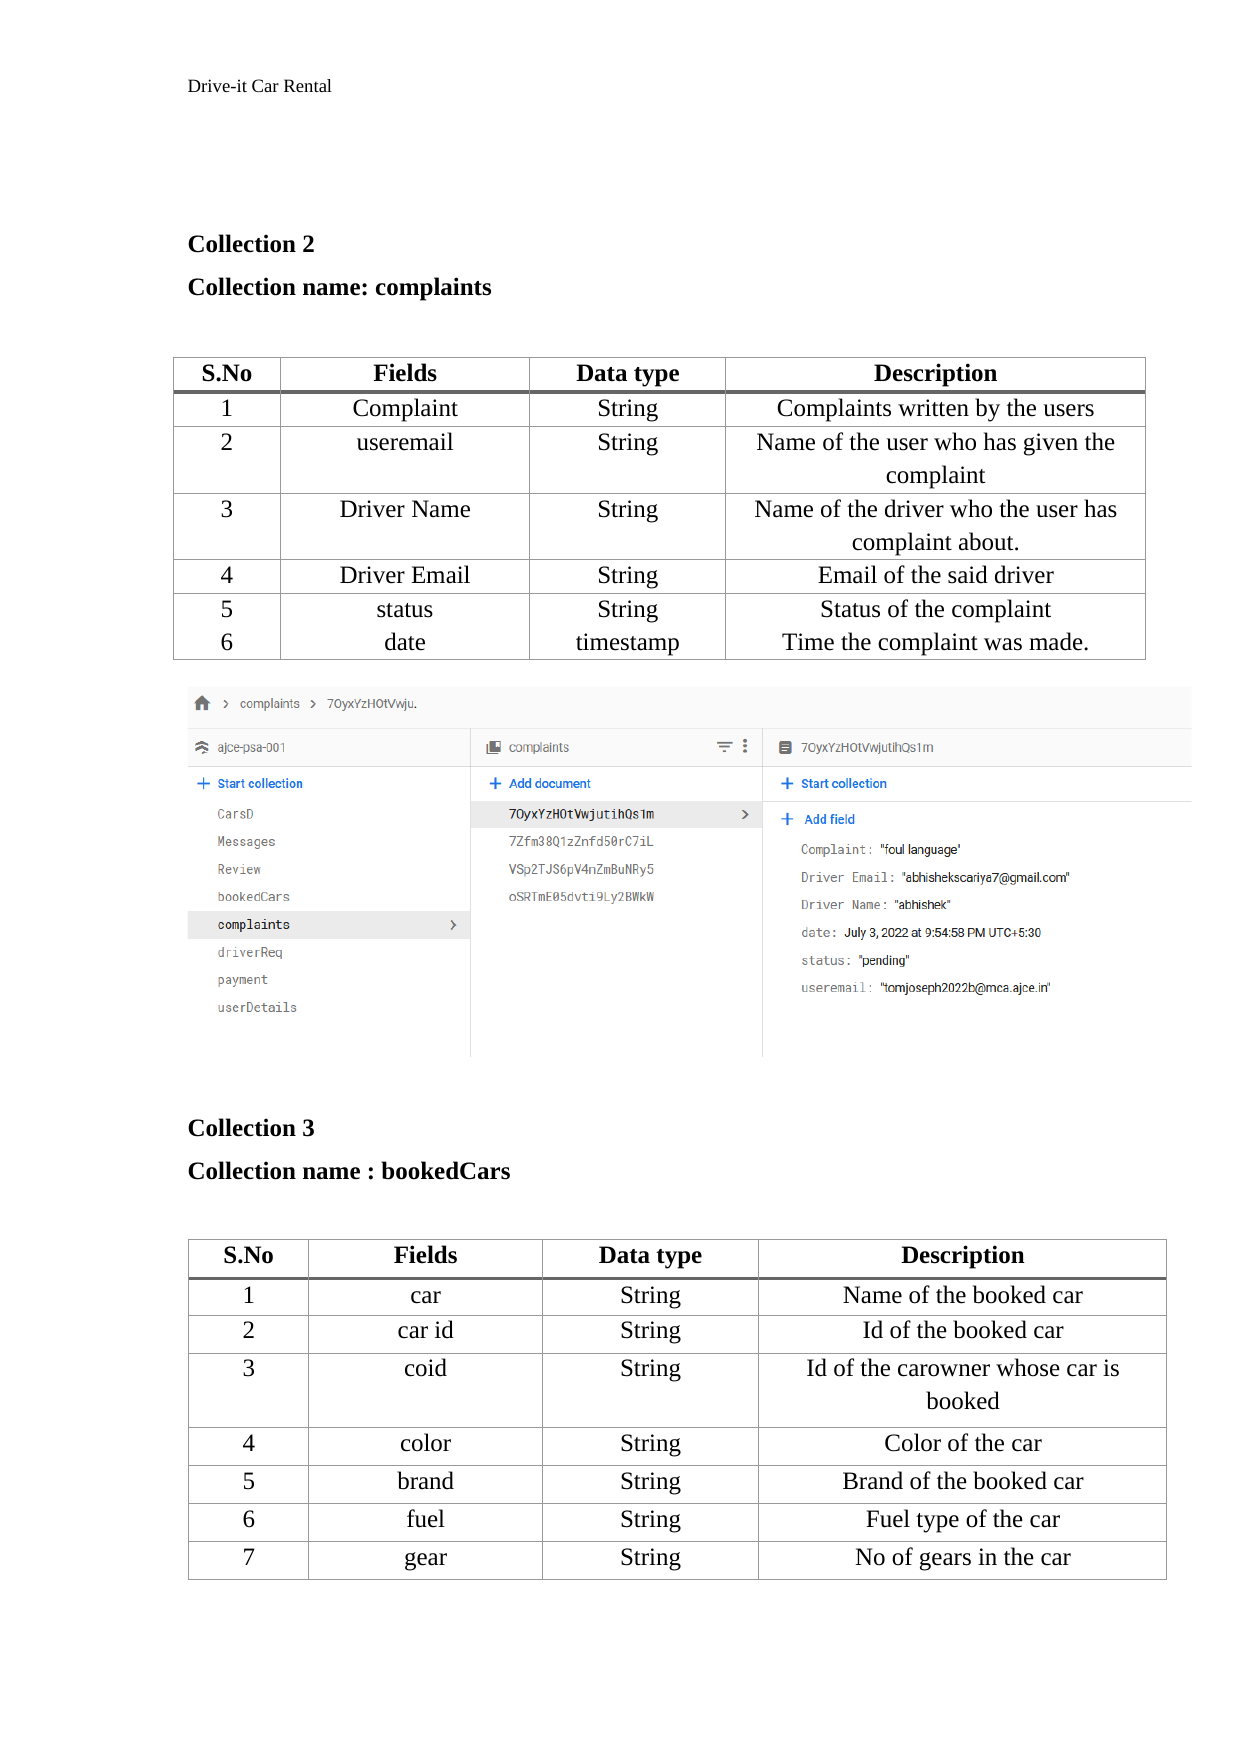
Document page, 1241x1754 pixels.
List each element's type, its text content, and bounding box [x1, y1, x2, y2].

table_header Fields [309, 1240, 542, 1277]
table_cell fuel [309, 1504, 542, 1541]
table_cell Driver Email [281, 560, 529, 593]
table_cell String [530, 427, 725, 493]
table_cell String [543, 1280, 758, 1314]
table_cell No of gears in the car [759, 1542, 1166, 1579]
table_header Description [726, 358, 1145, 390]
table_cell String [530, 394, 725, 426]
table_cell brand [309, 1466, 542, 1503]
table_cell Complaints written by the users [726, 394, 1145, 426]
table_cell Email of the said driver [726, 560, 1145, 593]
table_cell 3 [189, 1354, 308, 1427]
table_cell 6 [174, 627, 280, 659]
table_header S.No [174, 358, 280, 390]
table_cell useremail [281, 427, 529, 493]
table_cell String [543, 1354, 758, 1427]
table_cell Name of the driver who the user has complaint about. [726, 494, 1145, 559]
table_cell 4 [189, 1428, 308, 1465]
table_cell 5 [174, 594, 280, 627]
table_cell Id of the carowner whose car is booked [759, 1354, 1166, 1427]
picture [187, 687, 1192, 1057]
table_cell Status of the complaint [726, 594, 1145, 627]
table_cell Fuel type of the car [759, 1504, 1166, 1541]
table_cell status [281, 594, 529, 627]
table_cell String [543, 1504, 758, 1541]
table_cell coid [309, 1354, 542, 1427]
table_cell String [543, 1466, 758, 1503]
text Collection name: complaints [187, 272, 1053, 301]
table_header Description [759, 1240, 1166, 1277]
table_cell Time the complaint was made. [726, 627, 1145, 659]
table_cell color [309, 1428, 542, 1465]
table_cell 2 [174, 427, 280, 493]
table_cell String [530, 560, 725, 593]
table_cell Id of the booked car [759, 1316, 1166, 1352]
table_cell Brand of the booked car [759, 1466, 1166, 1503]
table_cell 3 [174, 494, 280, 559]
table_cell 5 [189, 1466, 308, 1503]
table_cell String [543, 1428, 758, 1465]
table_cell String [543, 1316, 758, 1352]
table_cell gear [309, 1542, 542, 1579]
table_cell date [281, 627, 529, 659]
table_cell Driver Name [281, 494, 529, 559]
table_cell timestamp [530, 627, 725, 659]
table_cell car [309, 1280, 542, 1314]
table_cell String [543, 1542, 758, 1579]
table_cell Color of the car [759, 1428, 1166, 1465]
table_cell String [530, 494, 725, 559]
table_cell 6 [189, 1504, 308, 1541]
table_header Fields [281, 358, 529, 390]
table_cell 2 [189, 1316, 308, 1352]
text Collection name : bookedCars [187, 1156, 1053, 1185]
table_cell 4 [174, 560, 280, 593]
text Collection 3 [187, 1113, 1053, 1142]
table_cell car id [309, 1316, 542, 1352]
table_header S.No [189, 1240, 308, 1277]
table_cell 7 [189, 1542, 308, 1579]
table_cell Complaint [281, 394, 529, 426]
table_cell 1 [174, 394, 280, 426]
table_cell Name of the booked car [759, 1280, 1166, 1314]
table_cell 1 [189, 1280, 308, 1314]
table_cell Name of the user who has given the complaint [726, 427, 1145, 493]
table_header Data type [543, 1240, 758, 1277]
table_header Data type [530, 358, 725, 390]
table_cell String [530, 594, 725, 627]
text Collection 2 [187, 229, 1053, 258]
